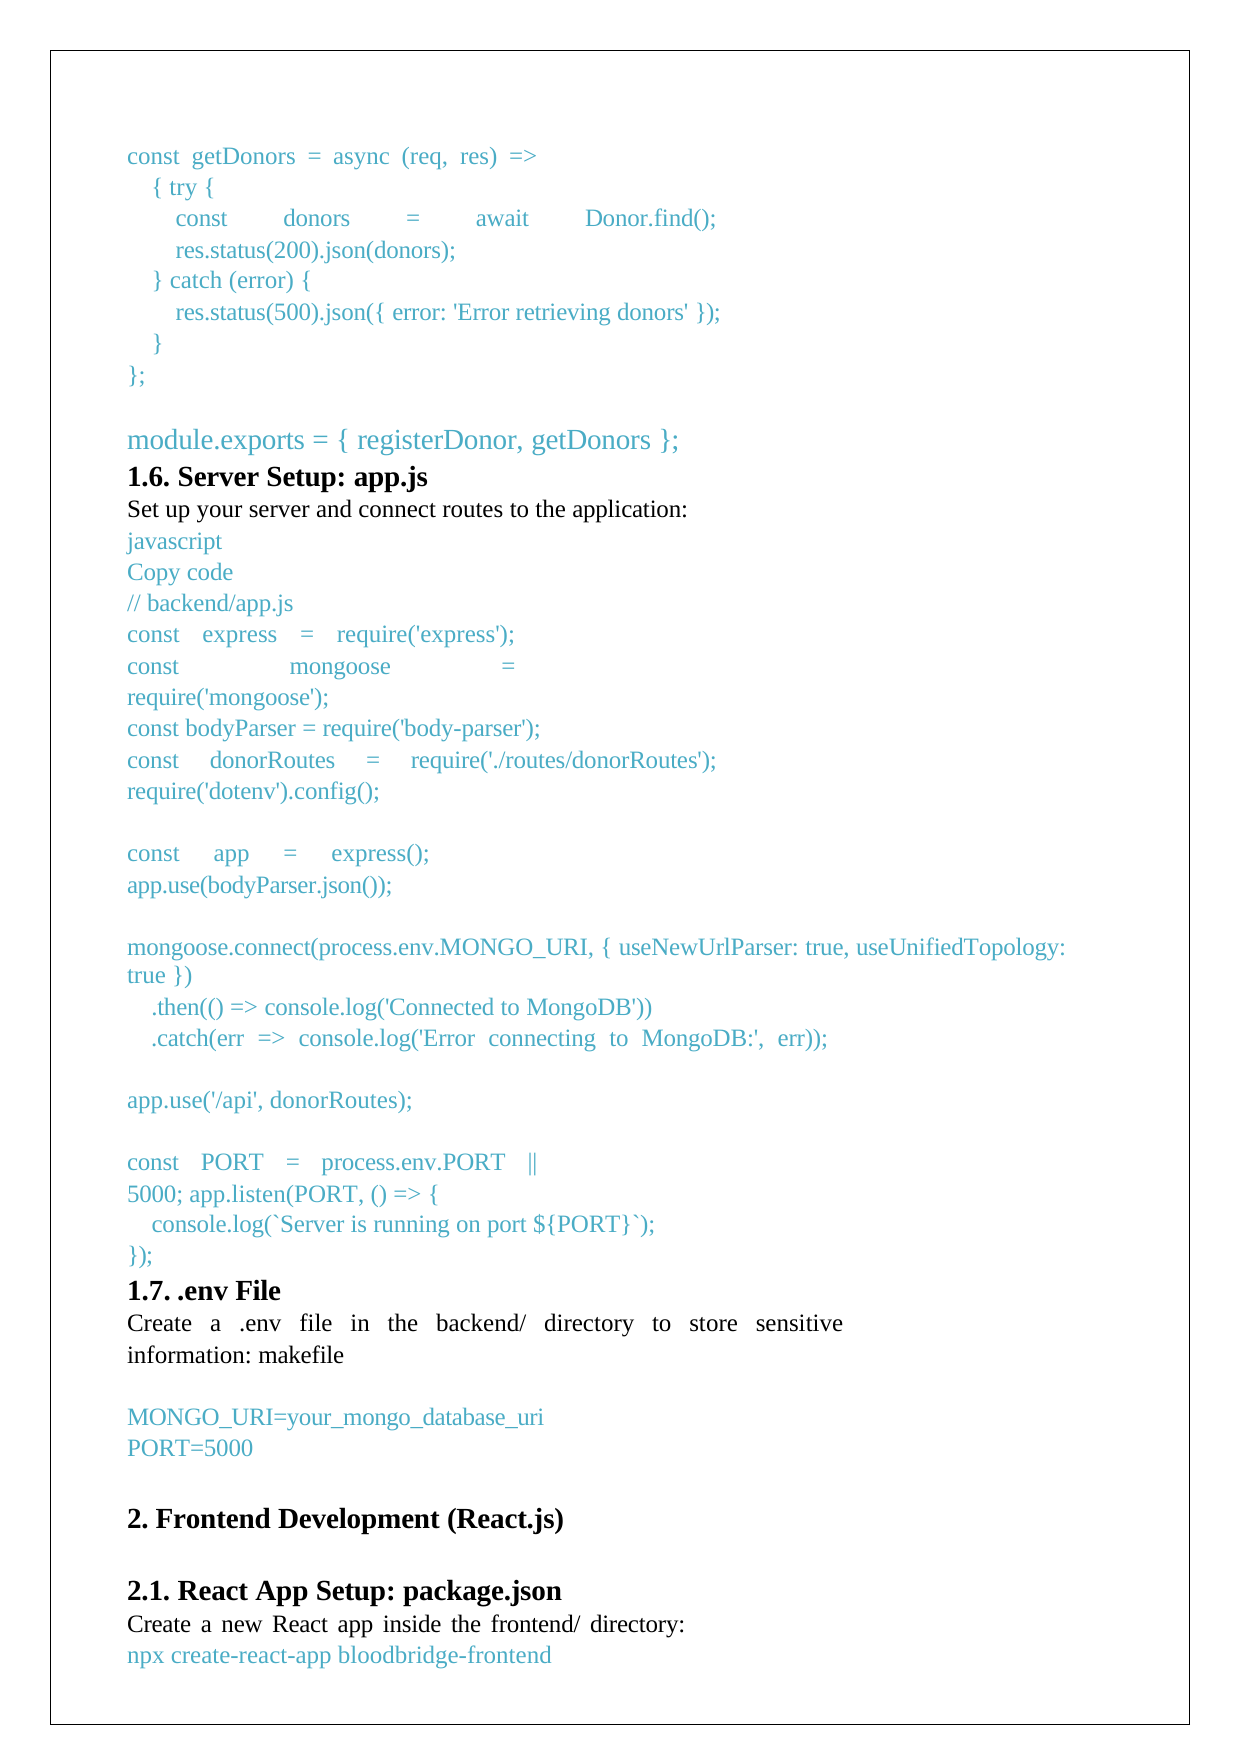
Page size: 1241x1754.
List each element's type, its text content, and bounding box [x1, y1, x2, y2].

text }); [127, 1241, 1115, 1269]
text const donorRoutes = require('./routes/donorRoutes'); require('dotenv').config(); [127, 745, 716, 804]
text } [151, 328, 1115, 357]
text MONGO_URI=your_mongo_database_uri PORT=5000 [127, 1402, 613, 1462]
text Set up your server and connect routes to the application: [127, 494, 1115, 523]
text module.exports = { registerDonor, getDonors }; [127, 422, 1115, 456]
list React App Setup: package.json [127, 1573, 1115, 1607]
text .then(() => console.log('Connected to MongoDB')) [151, 992, 1115, 1021]
text res.status(500).json({ error: 'Error retrieving donors' }); [175, 297, 1115, 326]
text const donors = await Donor.find(); res.status(200).json(donors); [175, 203, 716, 264]
text const app = express(); app.use(bodyParser.json()); [127, 838, 430, 899]
text javascript Copy code [127, 526, 233, 586]
text const bodyParser = require('body-parser'); [127, 714, 1115, 742]
subtitle Frontend Development (React.js) [127, 1501, 1115, 1535]
text Create a .env file in the backend/ directory to store sensitive information: makefile [127, 1308, 843, 1368]
text .catch(err => console.log('Error connecting to MongoDB:', err)); app.use('/api', donorRoutes); [127, 1023, 828, 1114]
text mongoose.connect(process.env.MONGO_URI, { useNewUrlParser: true, useUnifiedTopology: true }) [127, 932, 1066, 989]
text } catch (error) { [151, 266, 1115, 294]
text Create a new React app inside the frontend/ directory: npx create-react-app bloodbridge-frontend [127, 1609, 685, 1668]
text // backend/app.js [127, 588, 1115, 617]
text }; [127, 360, 1115, 388]
text const PORT = process.env.PORT || 5000; app.listen(PORT, () => { [127, 1147, 537, 1207]
subtitle .env File [127, 1273, 1115, 1306]
subtitle Server Setup: app.js [127, 459, 1115, 492]
text console.log(`Server is running on port ${PORT}`); [151, 1210, 1115, 1238]
text const express = require('express'); const mongoose = require('mongoose'); [127, 619, 515, 711]
text const getDonors = async (req, res) => { try { [127, 141, 537, 201]
